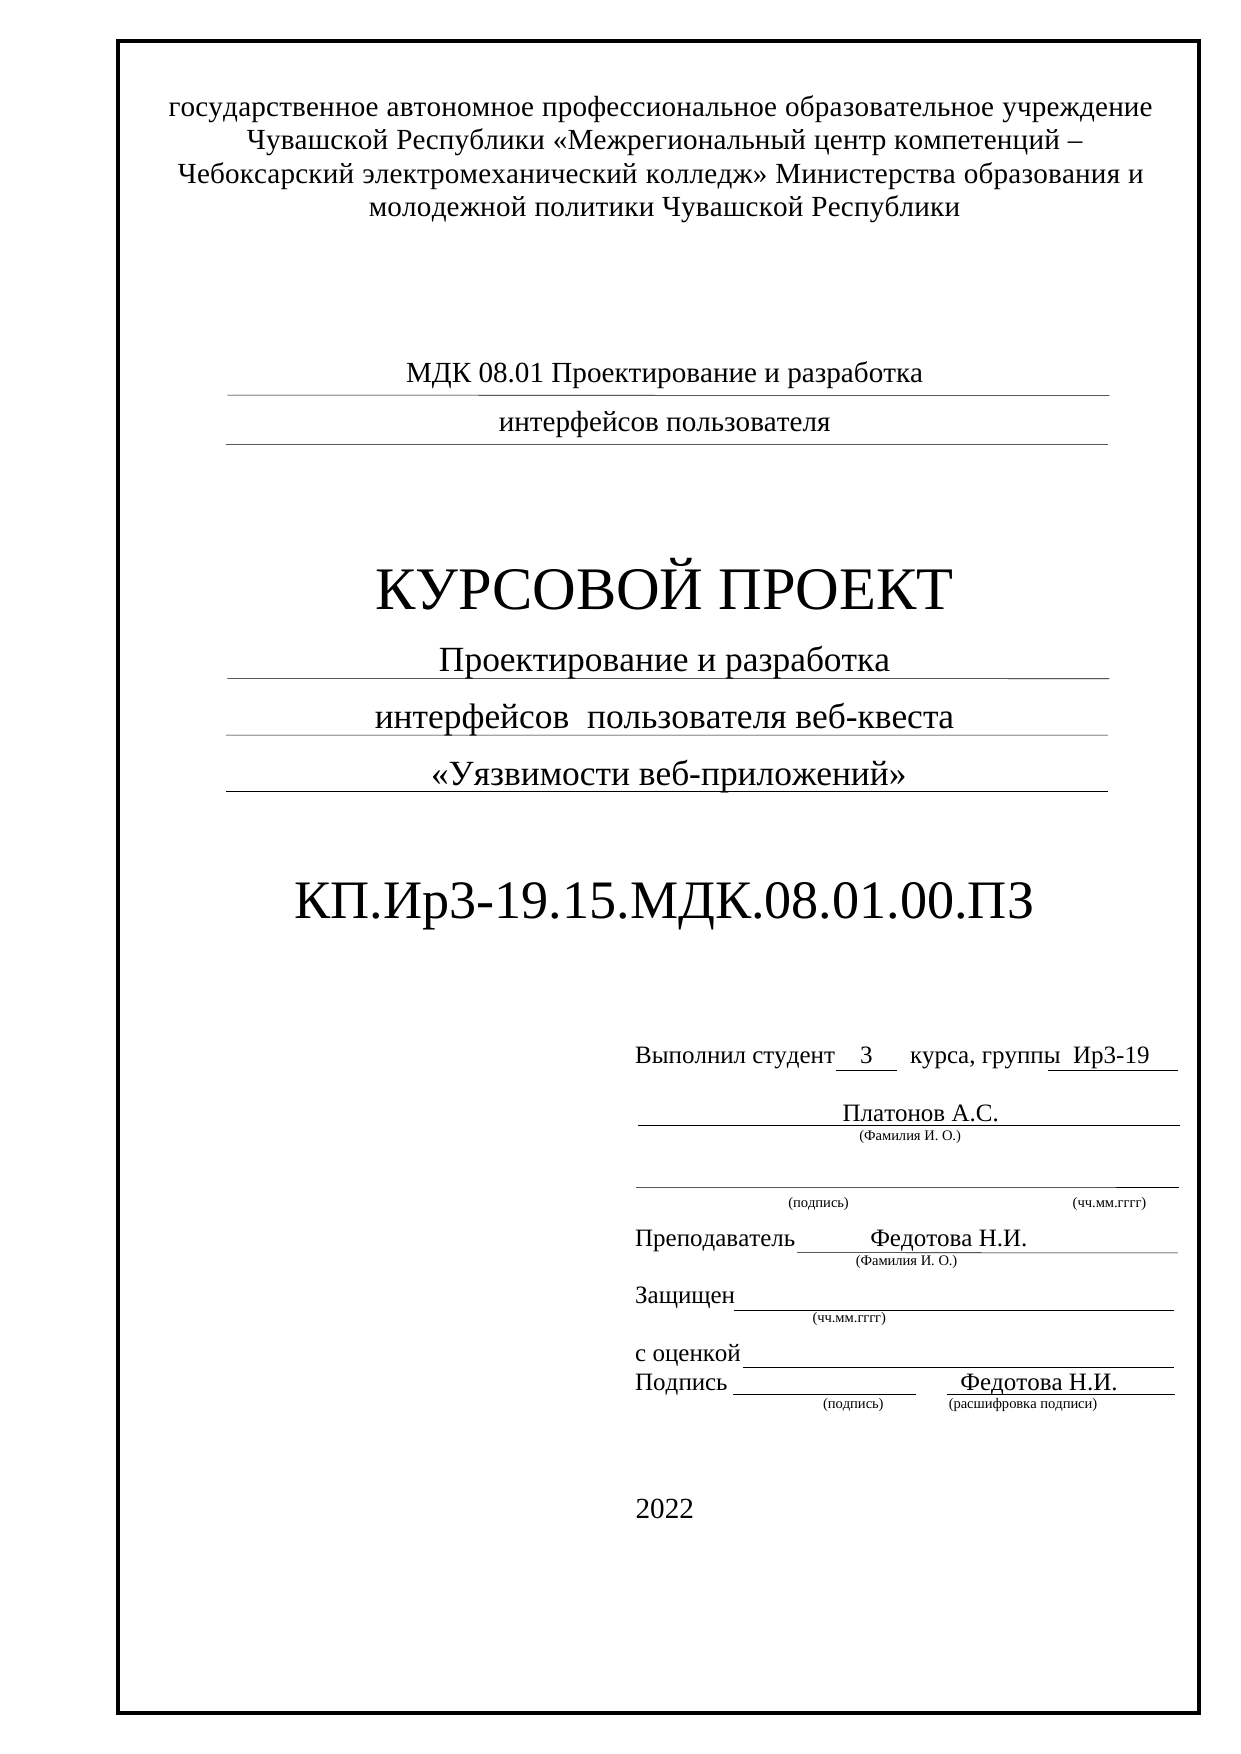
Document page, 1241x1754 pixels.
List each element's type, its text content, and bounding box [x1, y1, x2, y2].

text Платонов А.С. [148, 1098, 1181, 1127]
text Проектирование и разработка [148, 638, 1181, 679]
text государственное автономное профессиональное образовательное учреждение Чувашской Республики «Межрегиональный центр компетенций – Чебоксарский электромеханический колледж» Министерства образования и молодежной политики Чувашской Республики [148, 89, 1181, 223]
text (Фамилия И. О.) [148, 1127, 1181, 1155]
text Выполнил студент 3 курса, группы Ир3-19 [148, 1040, 1181, 1069]
text интерфейсов пользователя [148, 404, 1181, 438]
text (подпись) (расшифровка подписи) [148, 1395, 1181, 1424]
text Защищен [523, 1280, 1181, 1309]
text 2022 [148, 1491, 1181, 1525]
text КУРСОВОЙ ПРОЕКТ [148, 553, 1181, 623]
text МДК 08.01 Проектирование и разработка [148, 355, 1181, 389]
text «Уязвимости веб-приложений» [148, 752, 1181, 793]
text Подпись Федотова Н.И. [523, 1367, 1181, 1395]
text интерфейсов пользователя веб-квеста [148, 695, 1181, 736]
text Преподаватель Федотова Н.И. [148, 1223, 1181, 1252]
text (Фамилия И. О.) [148, 1252, 1181, 1280]
text (чч.мм.гггг) [148, 1309, 1181, 1338]
text (подпись) (чч.мм.гггг) [598, 1194, 1181, 1223]
text КП.Ир3-19.15.МДК.08.01.00.ПЗ [148, 860, 1181, 930]
text с оценкой [523, 1338, 1181, 1367]
